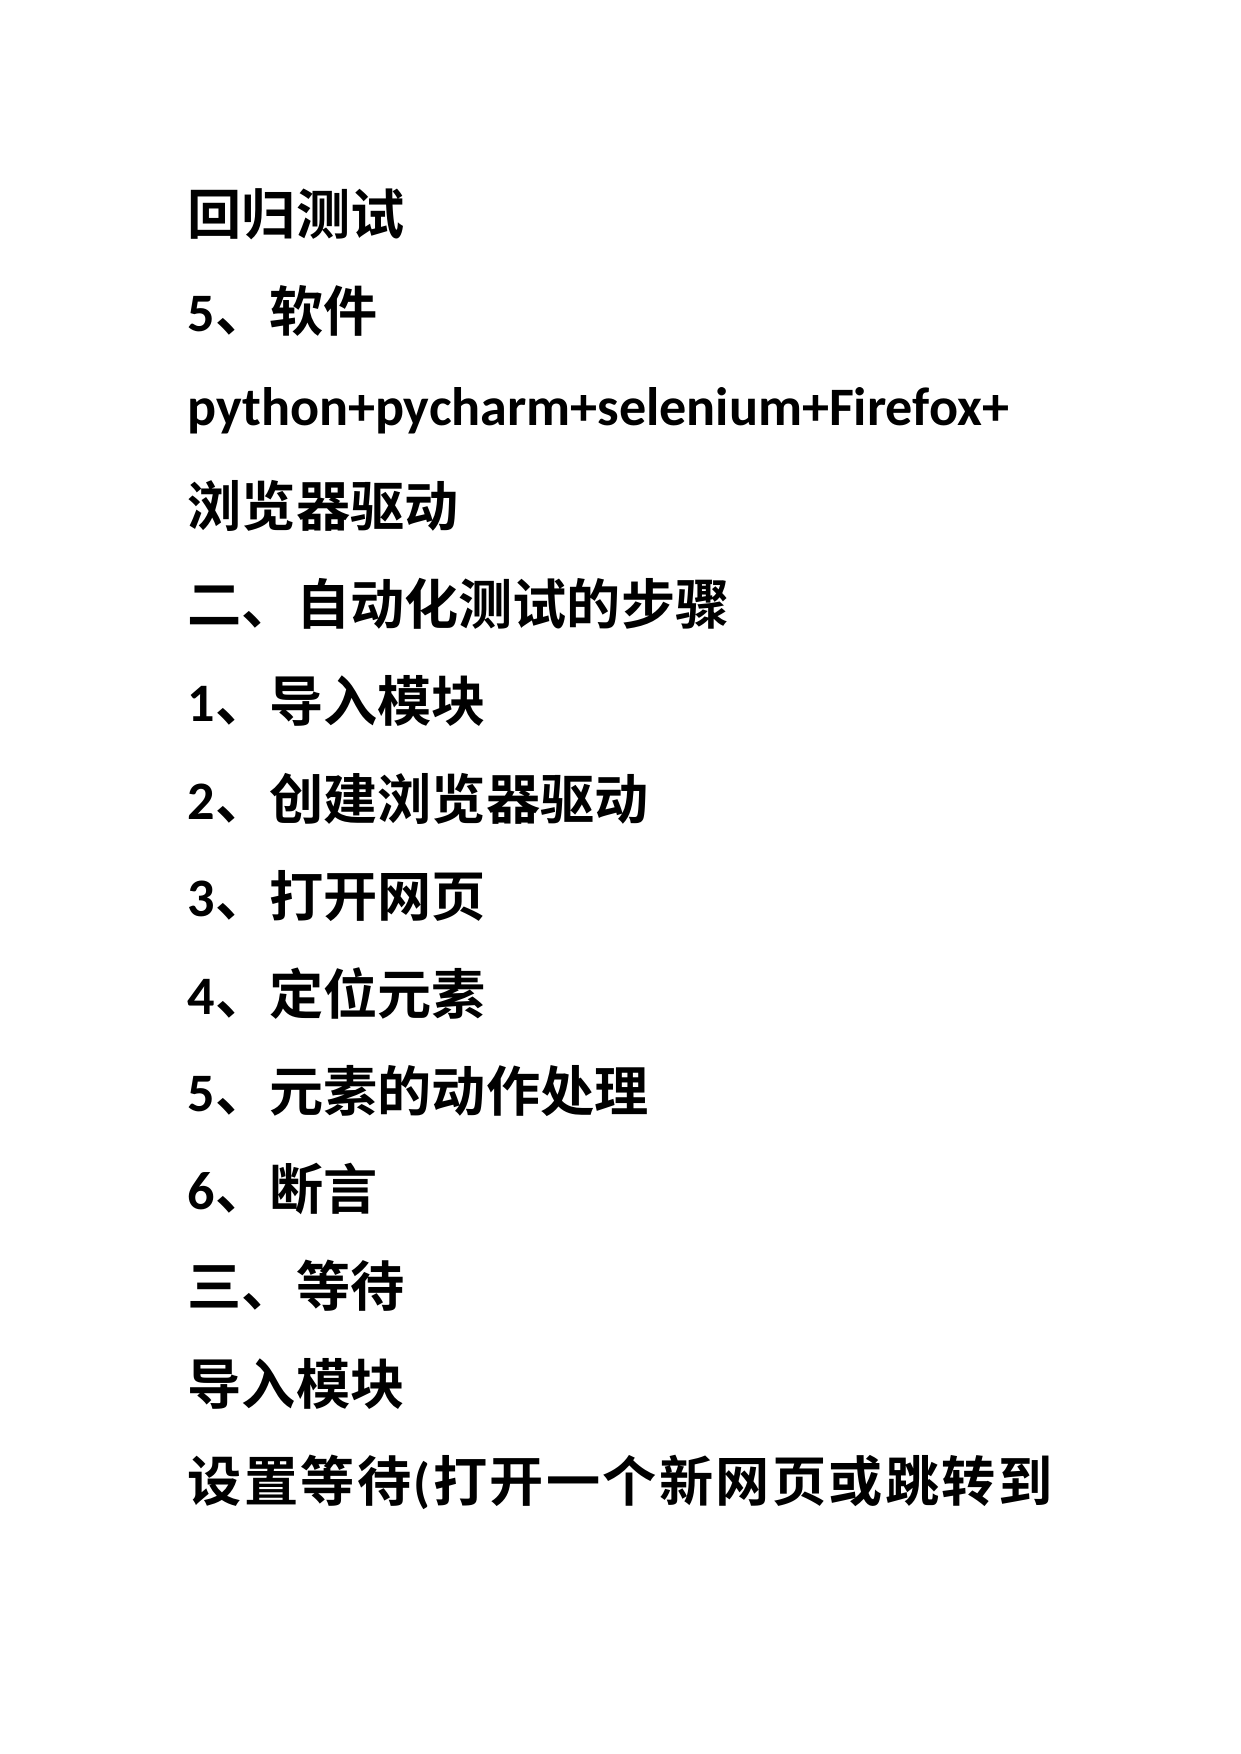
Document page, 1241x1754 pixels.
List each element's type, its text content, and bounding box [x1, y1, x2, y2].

text 回归测试 [187, 162, 1053, 259]
text 二、自动化测试的步骤 [187, 552, 1053, 649]
text 5、元素的动作处理 [187, 1039, 1053, 1137]
text 1、导入模块 [187, 649, 1053, 747]
text 3、打开网页 [187, 844, 1053, 942]
text 5、软件 [187, 259, 1053, 357]
text python+pycharm+selenium+Firefox+浏览器驱动 [187, 357, 1053, 552]
text 2、创建浏览器驱动 [187, 747, 1053, 844]
text 6、断言 [187, 1137, 1053, 1234]
text 导入模块 [187, 1332, 1053, 1429]
text 三、等待 [187, 1234, 1053, 1332]
text 4、定位元素 [187, 942, 1053, 1039]
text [187, 1429, 1053, 1527]
